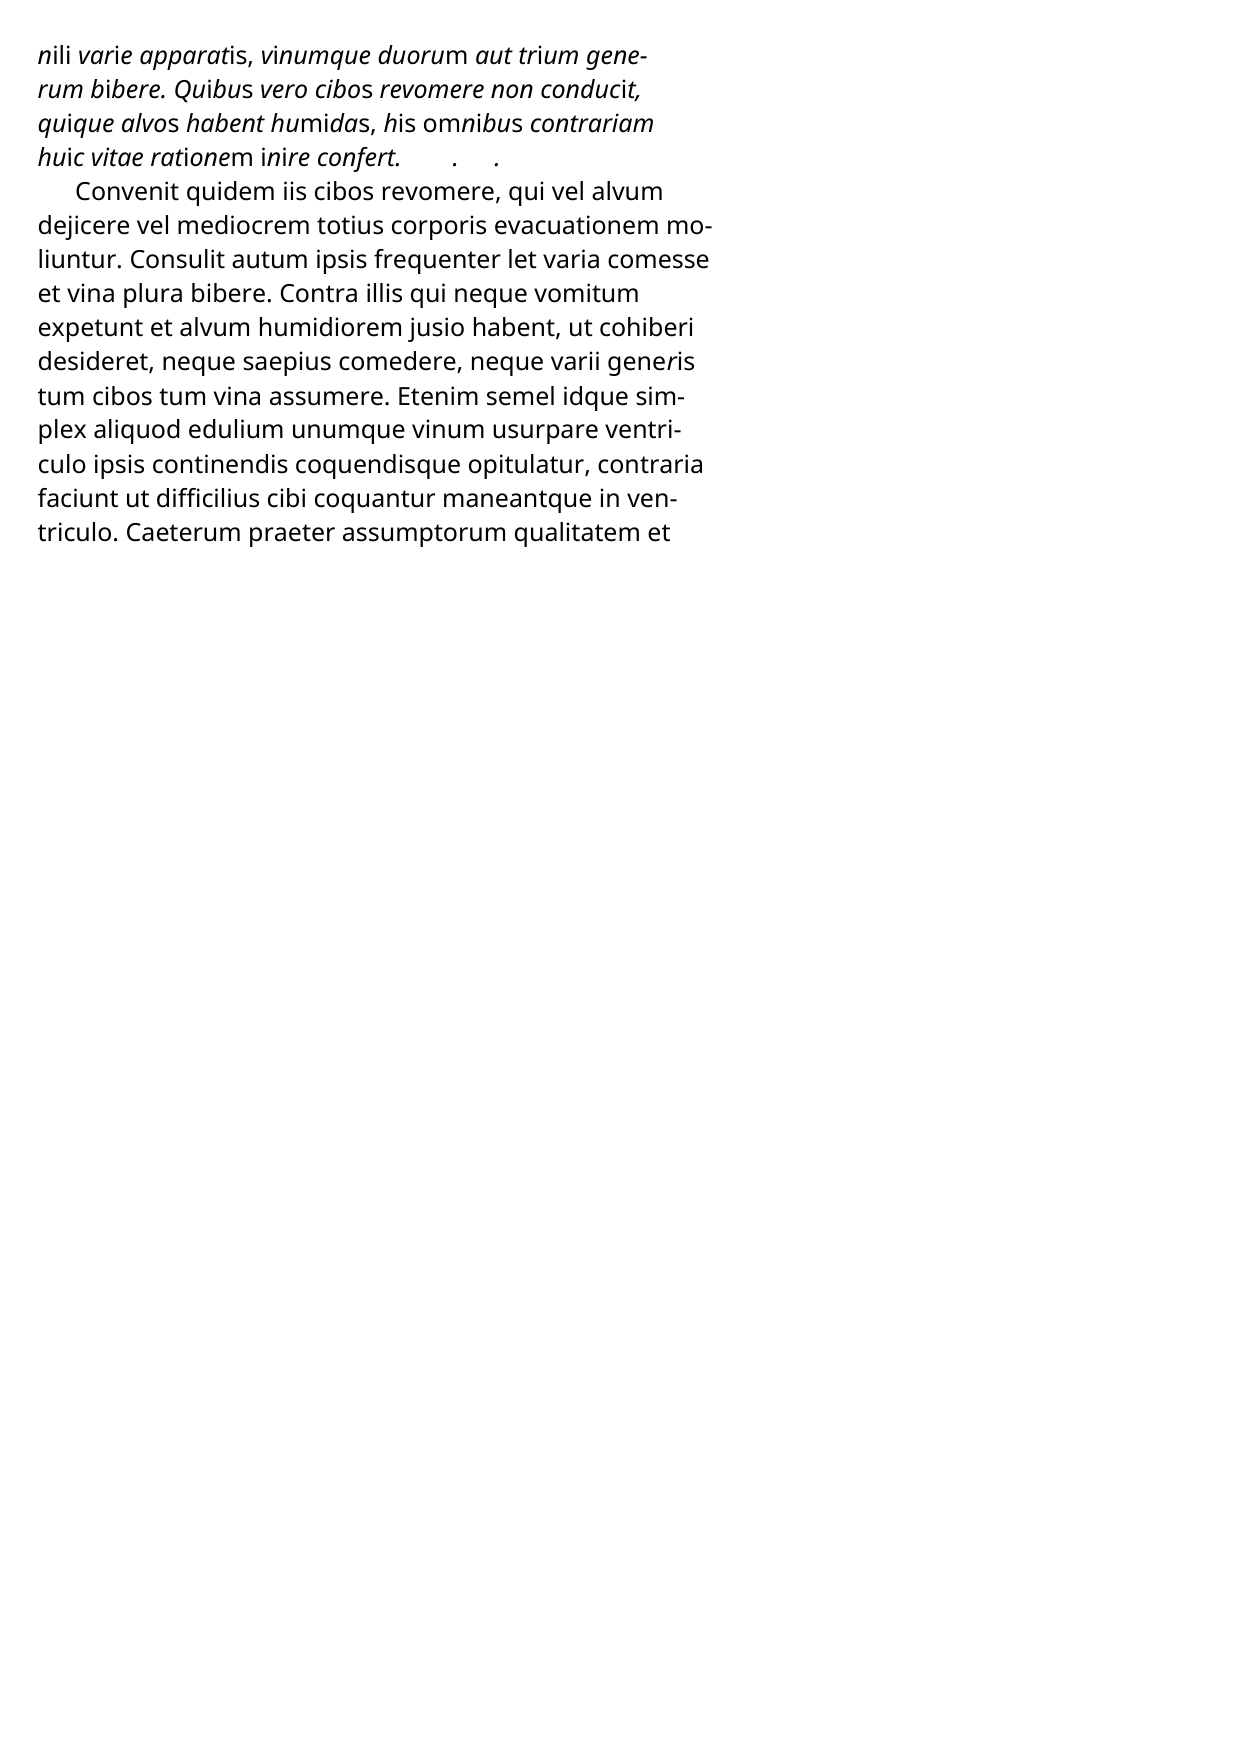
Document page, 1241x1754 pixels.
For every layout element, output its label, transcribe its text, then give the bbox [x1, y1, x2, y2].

text Convenit quidem iis cibos revomere, qui vel alvum dejicere vel mediocrem totius corporis evacuationem mo- liuntur. Consulit autum ipsis frequenter let varia comesse et vina plura bibere. Contra illis qui neque vomitum expetunt et alvum humidiorem jusio habent, ut cohiberi desideret, neque saepius comedere, neque varii generis tum cibos tum vina assumere. Etenim semel idque sim- plex aliquod edulium unumque vinum usurpare ventri- culo ipsis continendis coquendisque opitulatur, contraria faciunt ut difficilius cibi coquantur maneantque in ven- triculo. Caeterum praeter assumptorum qualitatem et [37, 174, 1203, 548]
text nili varie apparatis, vinumque duorum aut trium gene- rum bibere. Quibus vero cibos revomere non conducit, quique alvos habent humidas, his omnibus contrariam huic vitae rationem inire confert. . . [37, 37, 1203, 174]
